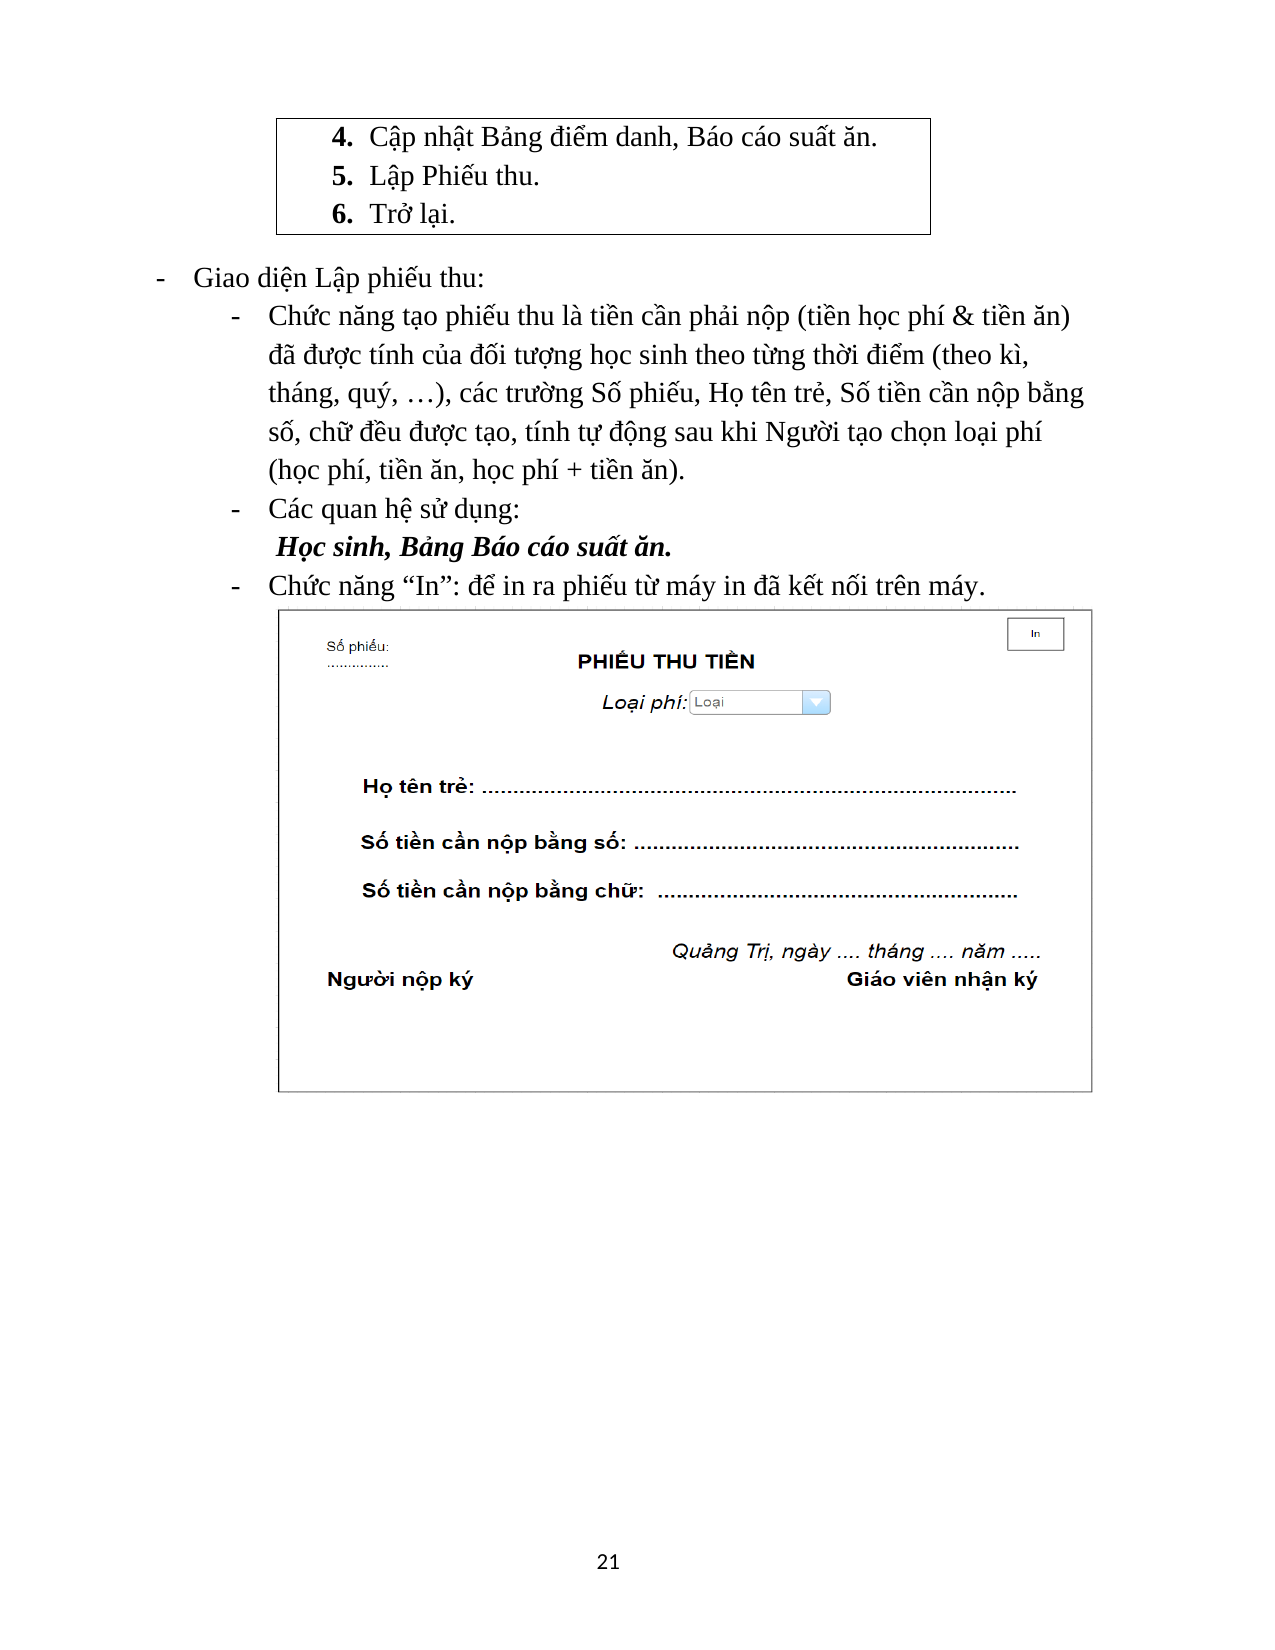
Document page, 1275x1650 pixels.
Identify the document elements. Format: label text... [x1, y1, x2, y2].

list Chức năng “In”: để in ra phiếu từ máy in đã kết nối trên máy. [231, 568, 1098, 602]
picture [275, 606, 1093, 1093]
list Học sinh, Bảng Báo cáo suất ăn. [276, 529, 1098, 563]
list Giao diện Lập phiếu thu: [156, 260, 1098, 293]
list Các quan hệ sử dụng: [231, 491, 1098, 524]
